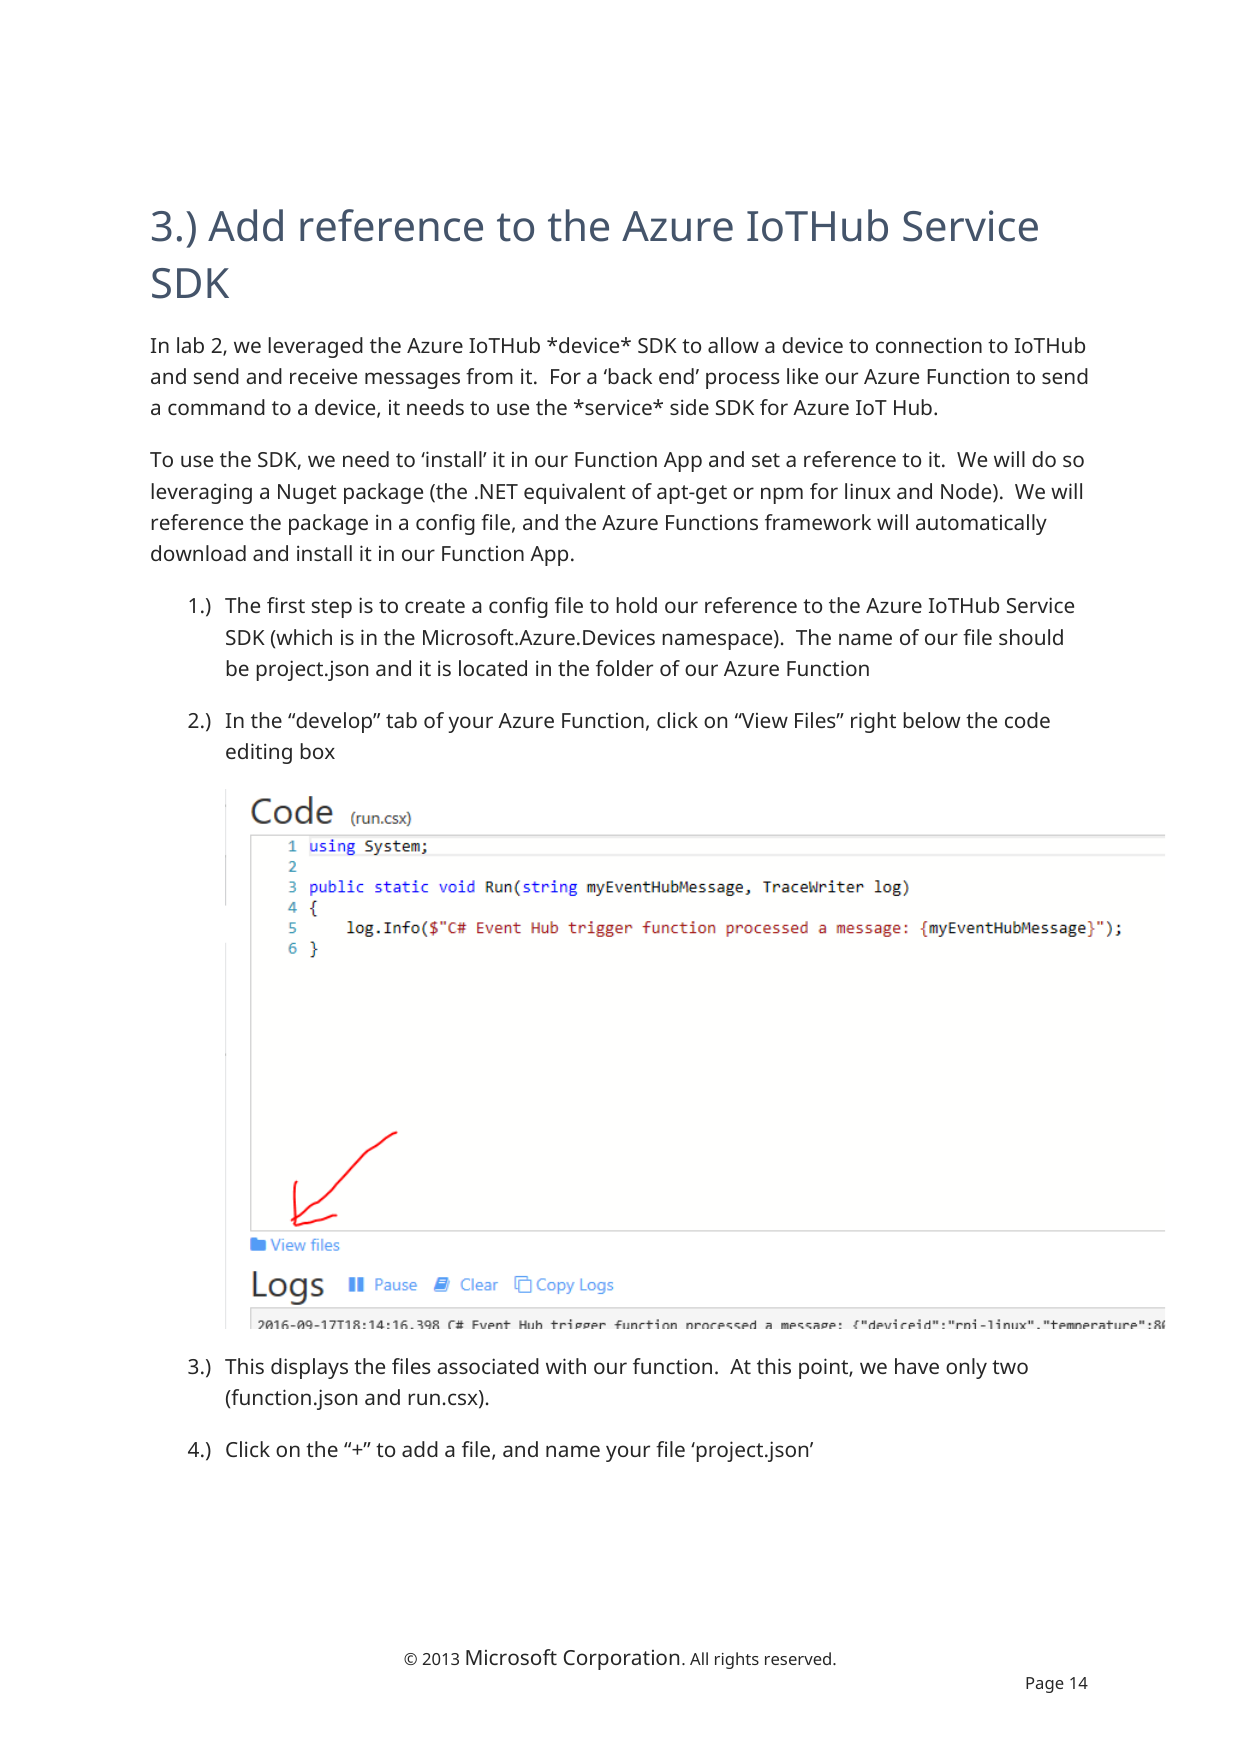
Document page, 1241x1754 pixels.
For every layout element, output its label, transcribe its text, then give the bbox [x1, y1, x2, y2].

list This displays the files associated with our function. At this point, we have only two (function.json and run.csx). [187, 1352, 1090, 1412]
subtitle 3.) Add reference to the Azure IoTHub Service SDK [150, 197, 1090, 310]
text In lab 2, we leveraged the Azure IoTHub *device* SDK to allow a device to connection to IoTHub and send and receive messages from it. For a ‘back end’ process like our Azure Function to send a command to a device, it needs to use the *service* side SDK for Azure IoT Hub. [150, 331, 1090, 422]
list The first step is to create a config file to hold our reference to the Azure IoTHub Service SDK (which is in the Microsoft.Azure.Devices namespace). The name of our file should be project.json and it is located in the folder of our Azure Function [187, 591, 1090, 682]
list In the “develop” tab of your Azure Function, click on “View Files” right below the code editing box [187, 706, 1090, 766]
text To use the SDK, we need to ‘install’ it in our Function App and set a reference to it. We will do so leveraging a Nuget package (the .NET equivalent of apt-get or npm for linux and Node). We will reference the package in a config file, and the Azure Functions framework will automatically download and install it in our Function App. [150, 446, 1090, 568]
list Click on the “+” to add a file, and name your file ‘project.json’ [187, 1436, 1090, 1464]
picture [225, 789, 1166, 1329]
